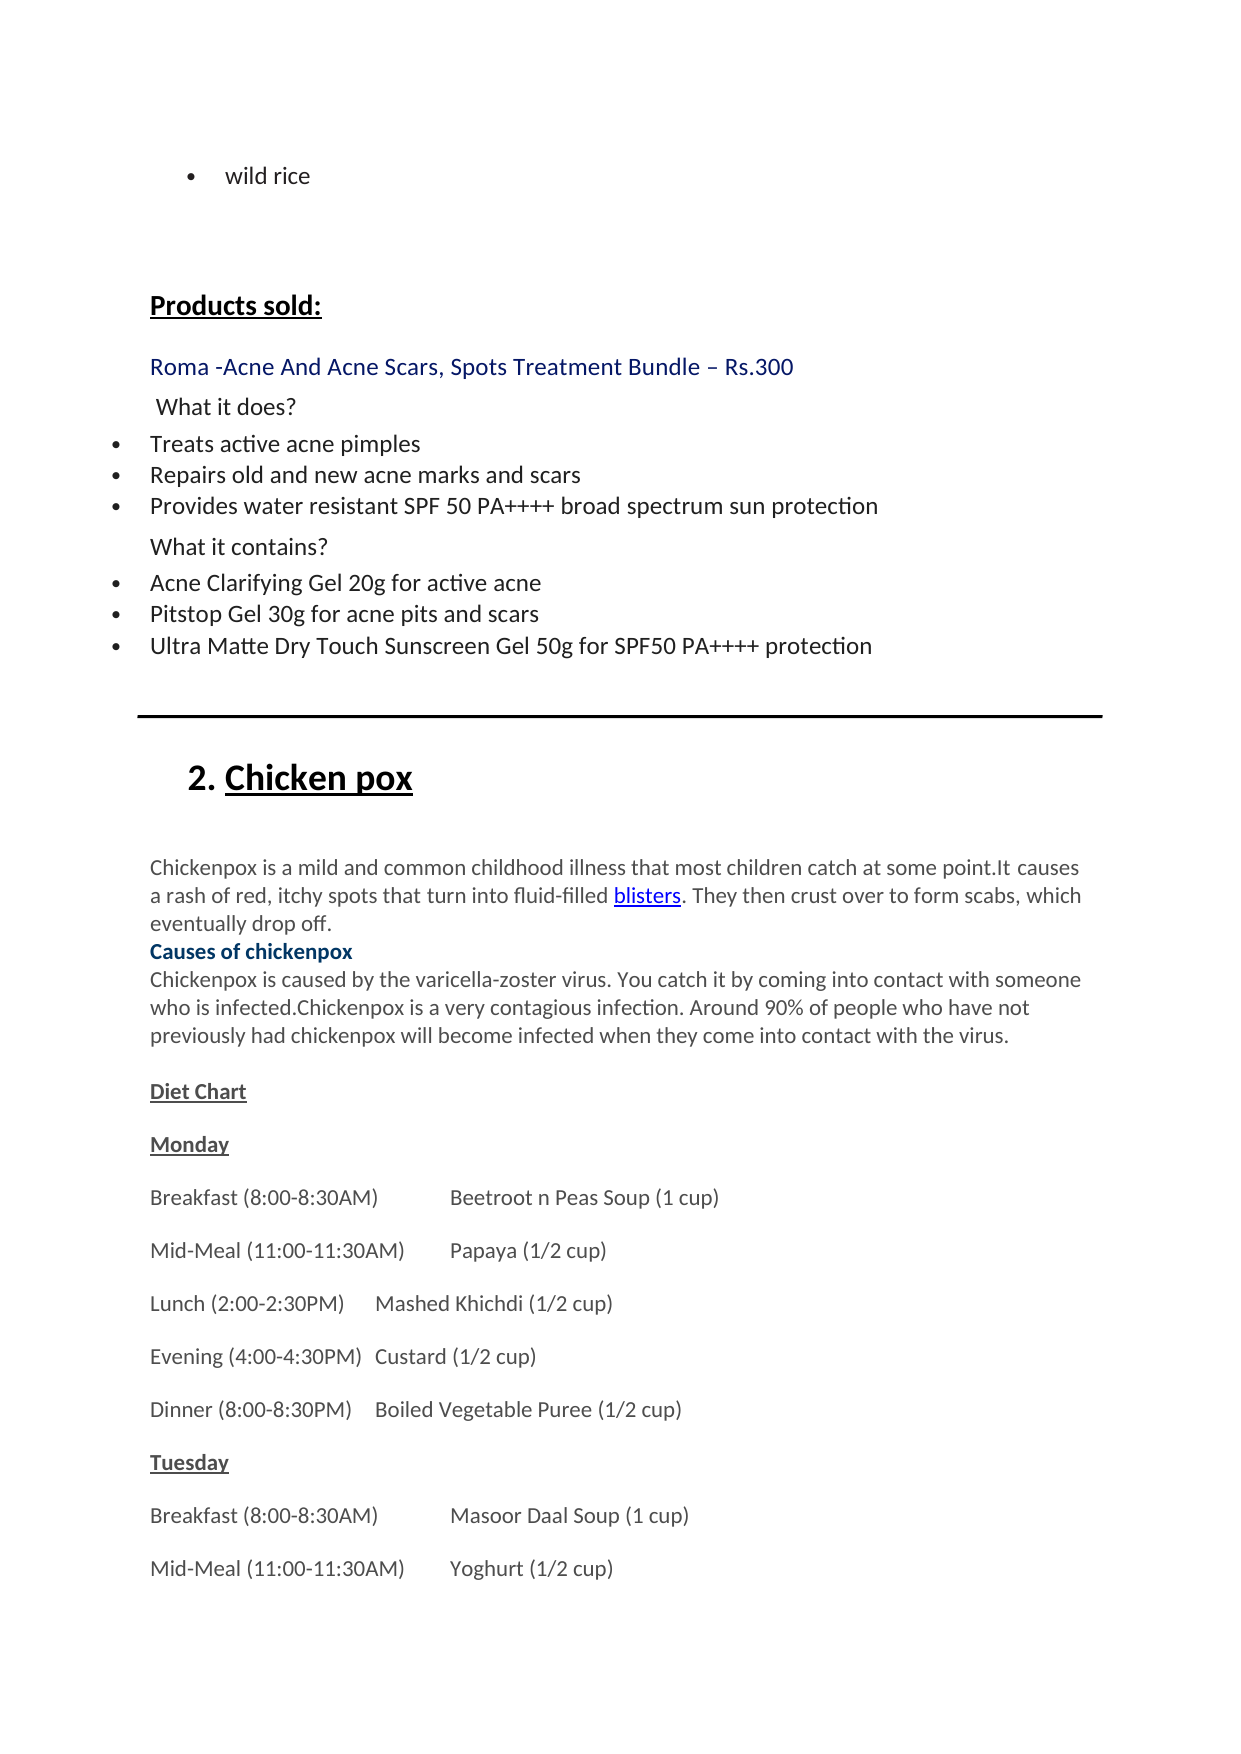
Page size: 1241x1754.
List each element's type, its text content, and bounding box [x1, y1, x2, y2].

list Pitstop Gel 30g for acne pits and scars [112, 598, 1090, 629]
list Treats active acne pimples [112, 427, 1090, 458]
subtitle What it contains? [150, 521, 1090, 561]
subtitle What it does? [150, 381, 1090, 422]
text Breakfast (8:00-8:30AM) Masoor Daal Soup (1 cup) [150, 1501, 1090, 1529]
list Acne Clarifying Gel 20g for active acne [112, 567, 1090, 598]
text Evening (4:00-4:30PM) Custard (1/2 cup) [150, 1342, 1090, 1370]
list Chicken pox [187, 754, 1090, 800]
text Tuesday [150, 1448, 1090, 1476]
text Mid-Meal (11:00-11:30AM) Papaya (1/2 cup) [150, 1236, 1090, 1264]
text Breakfast (8:00-8:30AM) Beetroot n Peas Soup (1 cup) [150, 1183, 1090, 1211]
text Chickenpox is a mild and common childhood illness that most children catch at some point.It causes a rash of red, itchy spots that turn into fluid-filled blisters. They then crust over to form scabs, which eventually drop off. [150, 853, 1090, 937]
list Repairs old and new acne marks and scars [112, 458, 1090, 489]
subtitle Causes of chickenpox [150, 937, 1090, 965]
text Mid-Meal (11:00-11:30AM) Yoghurt (1/2 cup) [150, 1554, 1090, 1582]
text Diet Chart [150, 1077, 1090, 1105]
text Lunch (2:00-2:30PM) Mashed Khichdi (1/2 cup) [150, 1289, 1090, 1317]
text Chickenpox is caused by the varicella-zoster virus. You catch it by coming into contact with someone who is infected.Chickenpox is a very contagious infection. Around 90% of people who have not previously had chickenpox will become infected when they come into contact with the virus. [150, 965, 1090, 1049]
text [150, 1395, 1090, 1423]
list wild rice [187, 150, 1090, 191]
subtitle Roma -Acne And Acne Scars, Spots Treatment Bundle – Rs.300 [150, 325, 1090, 381]
text Products sold: [150, 287, 1090, 322]
text Monday [150, 1130, 1090, 1158]
list Ultra Matte Dry Touch Sunscreen Gel 50g for SPF50 PA++++ protection [112, 629, 1090, 660]
list Provides water resistant SPF 50 PA++++ broad spectrum sun protection [112, 489, 1090, 521]
